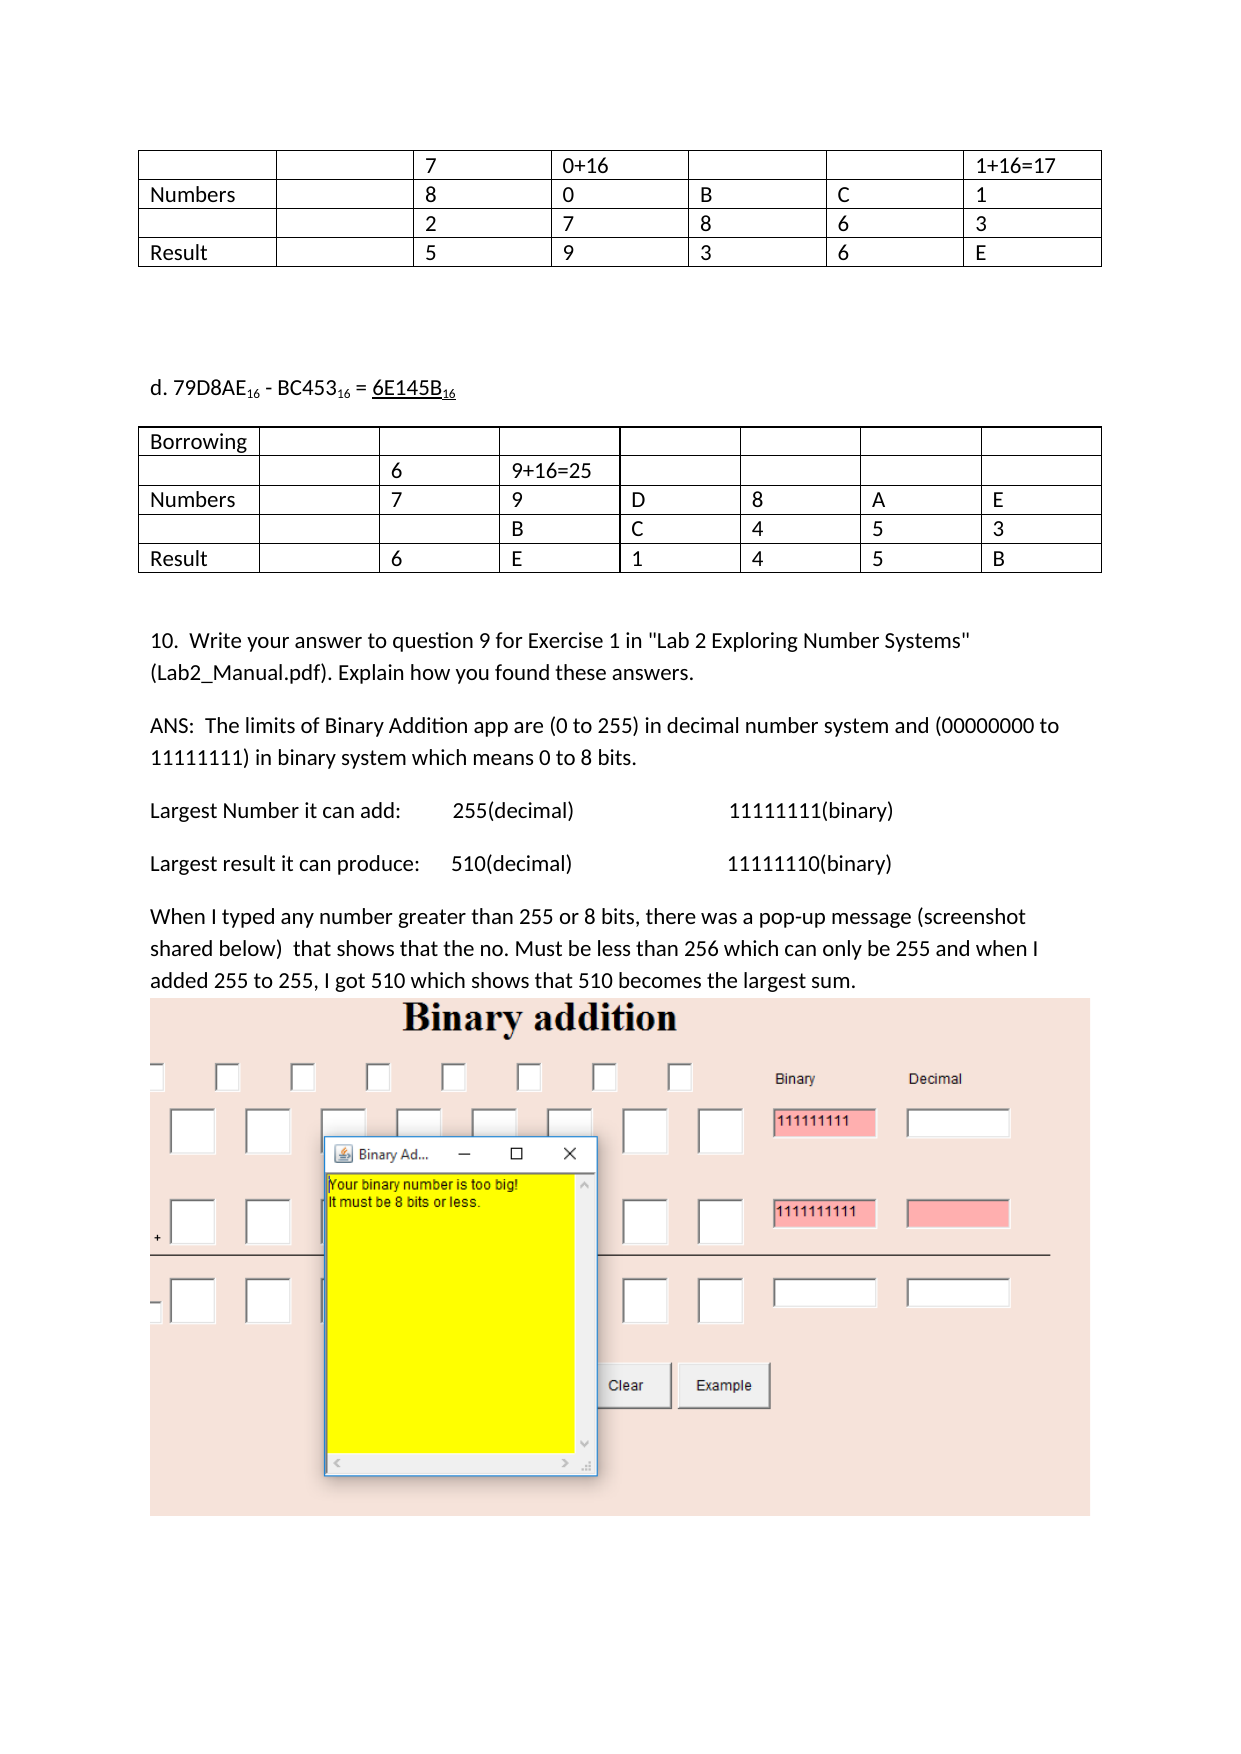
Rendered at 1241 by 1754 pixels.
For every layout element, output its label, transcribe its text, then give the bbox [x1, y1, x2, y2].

table_cell [621, 456, 740, 484]
table_header [741, 428, 860, 455]
table_cell B [500, 515, 619, 543]
table_cell [277, 151, 413, 179]
table_cell [741, 456, 860, 484]
table_header [380, 428, 499, 455]
table_cell 4 [741, 515, 860, 543]
table_cell [277, 209, 413, 237]
table_cell [260, 486, 379, 513]
table_cell 5 [861, 515, 981, 543]
table_cell [139, 515, 259, 543]
table_cell A [861, 486, 981, 513]
table_cell 6 [827, 209, 963, 237]
table_cell [139, 456, 259, 484]
table_cell E [982, 486, 1101, 513]
table_cell 3 [964, 209, 1101, 237]
table_header [861, 428, 981, 455]
table_cell 7 [414, 151, 551, 179]
text d. 79D8AE16 - BC45316 = 6E145B16 [150, 373, 1090, 401]
table_cell [139, 209, 276, 237]
picture [150, 998, 1091, 1516]
table_cell 6 [380, 456, 499, 484]
table_cell 1+16=17 [964, 151, 1101, 179]
table_cell Result [139, 544, 259, 572]
table_cell [277, 180, 413, 208]
table_header Borrowing [139, 428, 259, 455]
table_cell 3 [689, 238, 826, 266]
table_cell [139, 151, 276, 179]
table_cell Numbers [139, 486, 259, 513]
table_cell B [982, 544, 1101, 572]
table_cell [380, 515, 499, 543]
table_cell [260, 515, 379, 543]
table_cell [260, 544, 379, 572]
table_cell 3 [982, 515, 1101, 543]
table_cell [260, 456, 379, 484]
table_cell 7 [380, 486, 499, 513]
table_header [621, 428, 740, 455]
table_cell [827, 151, 963, 179]
table_cell B [689, 180, 826, 208]
table_cell 5 [861, 544, 981, 572]
text 10. Write your answer to question 9 for Exercise 1 in "Lab 2 Exploring Number Systems" (Lab2_Manual.pdf). Explain how you found these answers. [150, 626, 1090, 686]
table_cell C [827, 180, 963, 208]
text Largest result it can produce: 510(decimal) 11111110(binary) [150, 849, 1090, 877]
table_cell [277, 238, 413, 266]
table_cell 8 [741, 486, 860, 513]
table_cell E [964, 238, 1101, 266]
table_cell Result [139, 238, 276, 266]
text When I typed any number greater than 255 or 8 bits, there was a pop-up message (screenshot shared below) that shows that the no. Must be less than 256 which can only be 255 and when I added 255 to 255, I got 510 which shows that 510 becomes the largest sum. [150, 902, 1090, 998]
table_cell 9 [552, 238, 688, 266]
table_cell 6 [827, 238, 963, 266]
table_cell C [621, 515, 740, 543]
text ANS: The limits of Binary Addition app are (0 to 255) in decimal number system and (00000000 to 11111111) in binary system which means 0 to 8 bits. [150, 711, 1090, 771]
table_cell 4 [741, 544, 860, 572]
table_header [500, 428, 619, 455]
table_cell [689, 151, 826, 179]
table_cell 8 [414, 180, 551, 208]
table_cell 1 [964, 180, 1101, 208]
table_cell 2 [414, 209, 551, 237]
table_cell D [621, 486, 740, 513]
table_cell 5 [414, 238, 551, 266]
table_cell [982, 456, 1101, 484]
table_cell 6 [380, 544, 499, 572]
table_cell 0+16 [552, 151, 688, 179]
table_cell 7 [552, 209, 688, 237]
table_cell 1 [621, 544, 740, 572]
table_header [982, 428, 1101, 455]
table_cell 9+16=25 [500, 456, 619, 484]
table_cell 8 [689, 209, 826, 237]
table_cell [861, 456, 981, 484]
table_cell 0 [552, 180, 688, 208]
text Largest Number it can add: 255(decimal) 11111111(binary) [150, 796, 1090, 824]
table_cell E [500, 544, 619, 572]
table_header [260, 428, 379, 455]
table_cell Numbers [139, 180, 276, 208]
table_cell 9 [500, 486, 619, 513]
